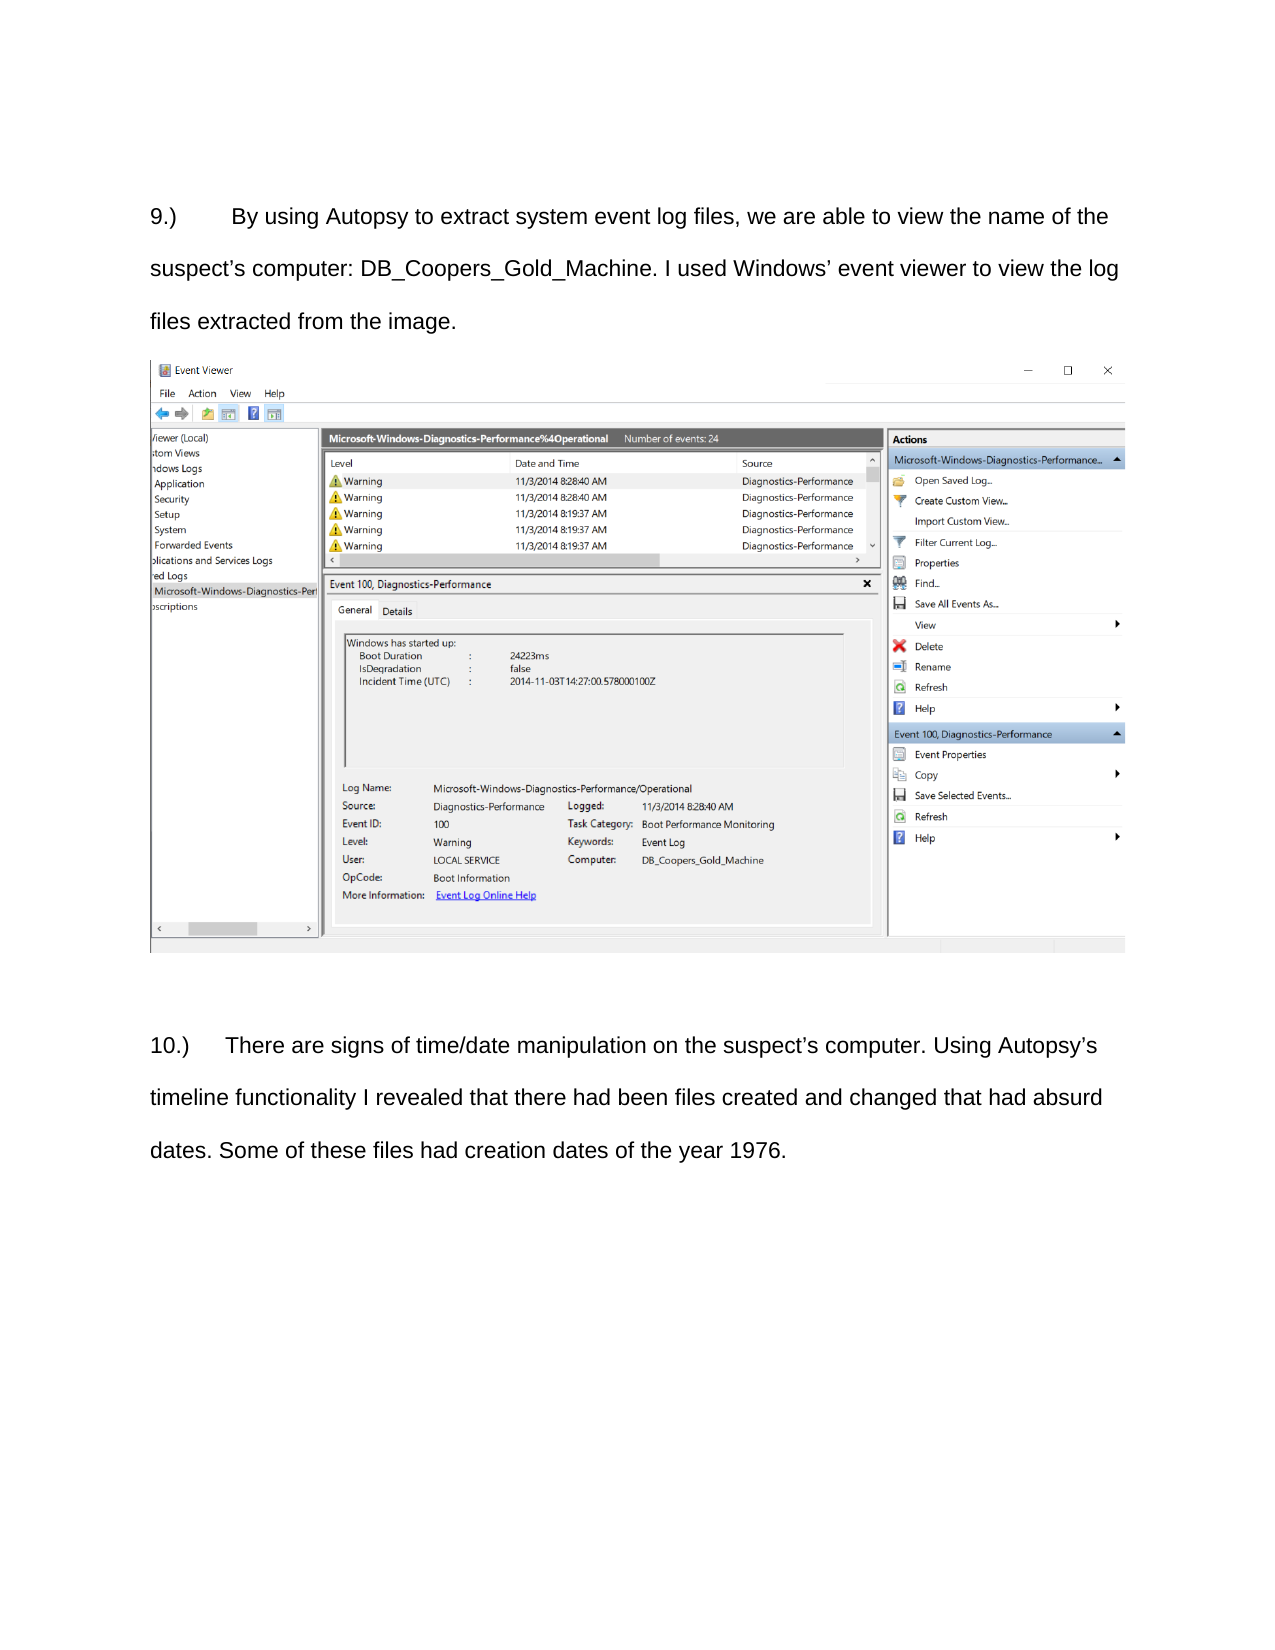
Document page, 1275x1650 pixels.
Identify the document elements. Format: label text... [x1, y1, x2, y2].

text 9.) By using Autopsy to extract system event log files, we are able to view the name of the suspect’s computer: DB_Coopers_Gold_Machine. I used Windows’ event viewer to view the log files extracted from the image. [150, 203, 1125, 334]
text 10.) There are signs of time/date manipulation on the suspect’s computer. Using Autopsy’s timeline functionality I revealed that there had been files created and changed that had absurd dates. Some of these files had creation dates of the year 1976. [150, 1032, 1125, 1163]
picture [150, 360, 1125, 953]
